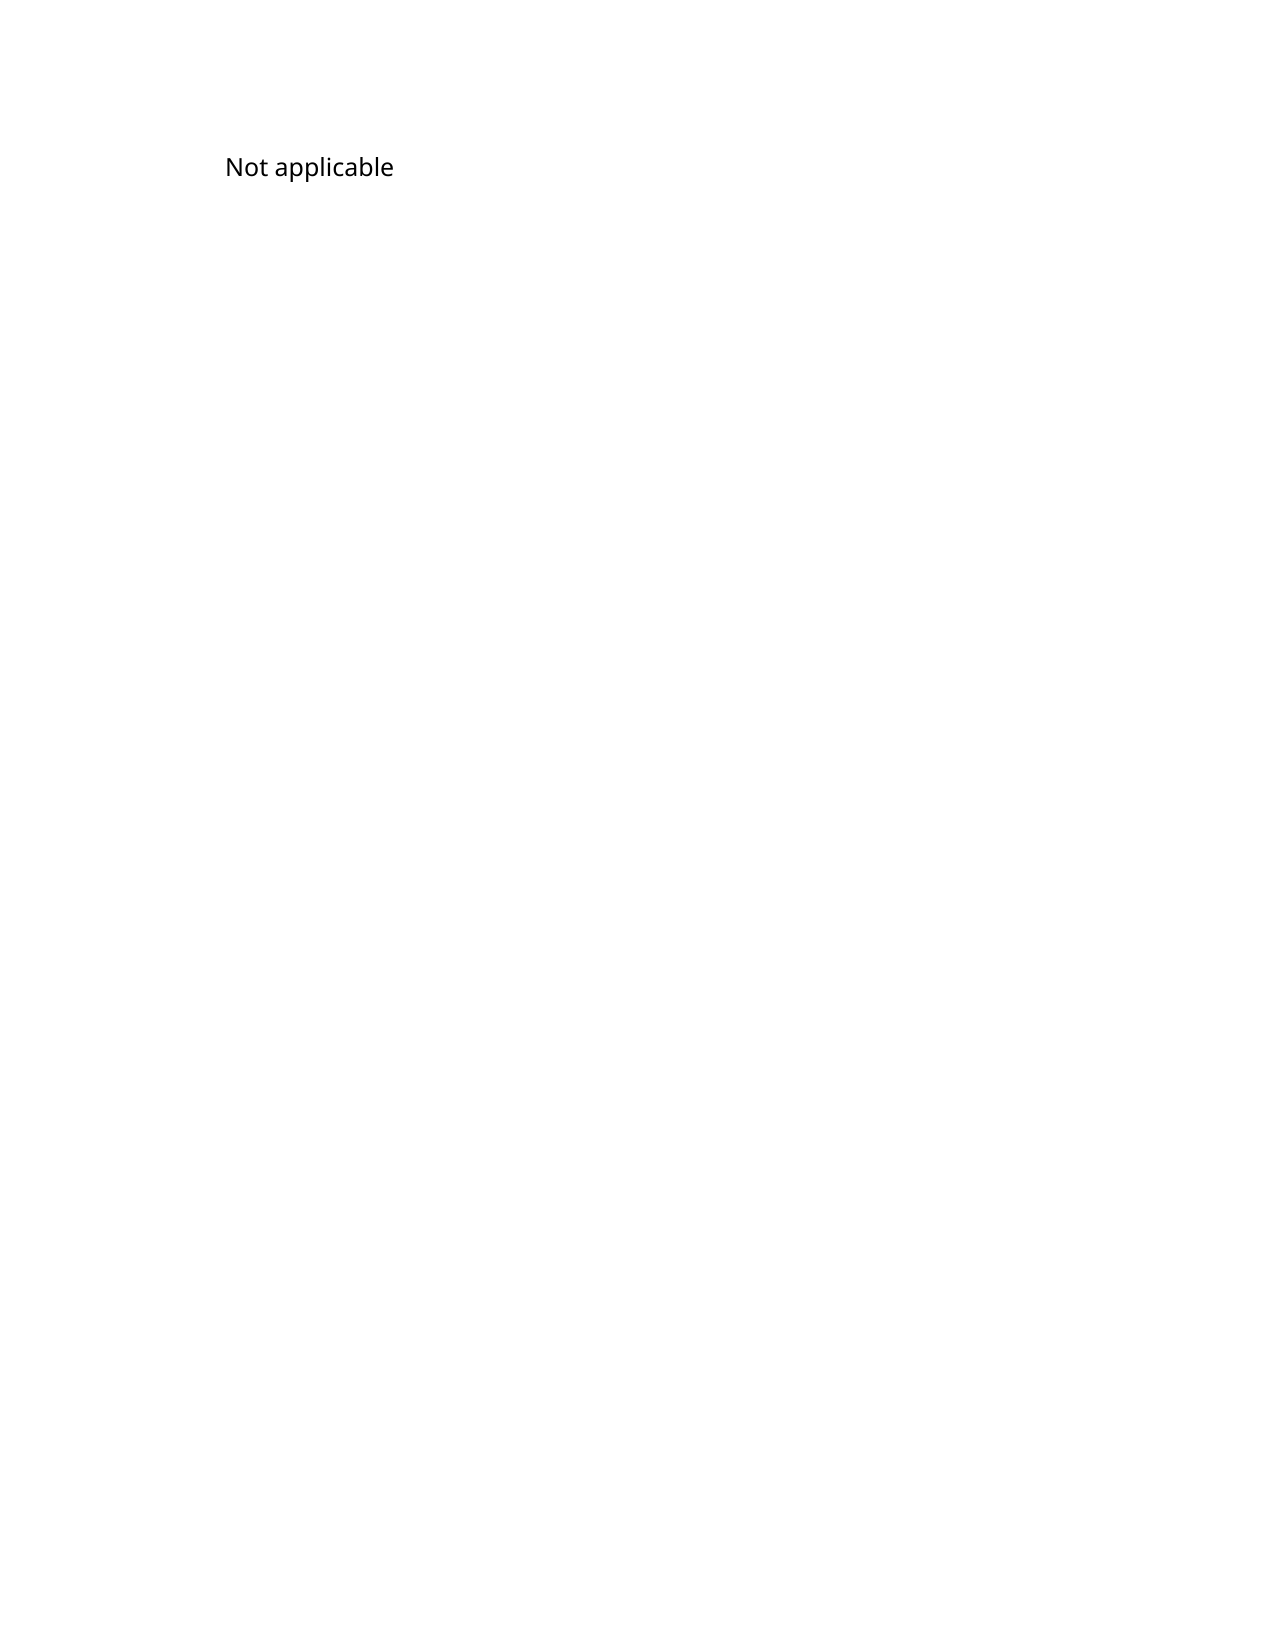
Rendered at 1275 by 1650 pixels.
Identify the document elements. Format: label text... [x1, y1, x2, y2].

text Not applicable [150, 150, 1125, 184]
